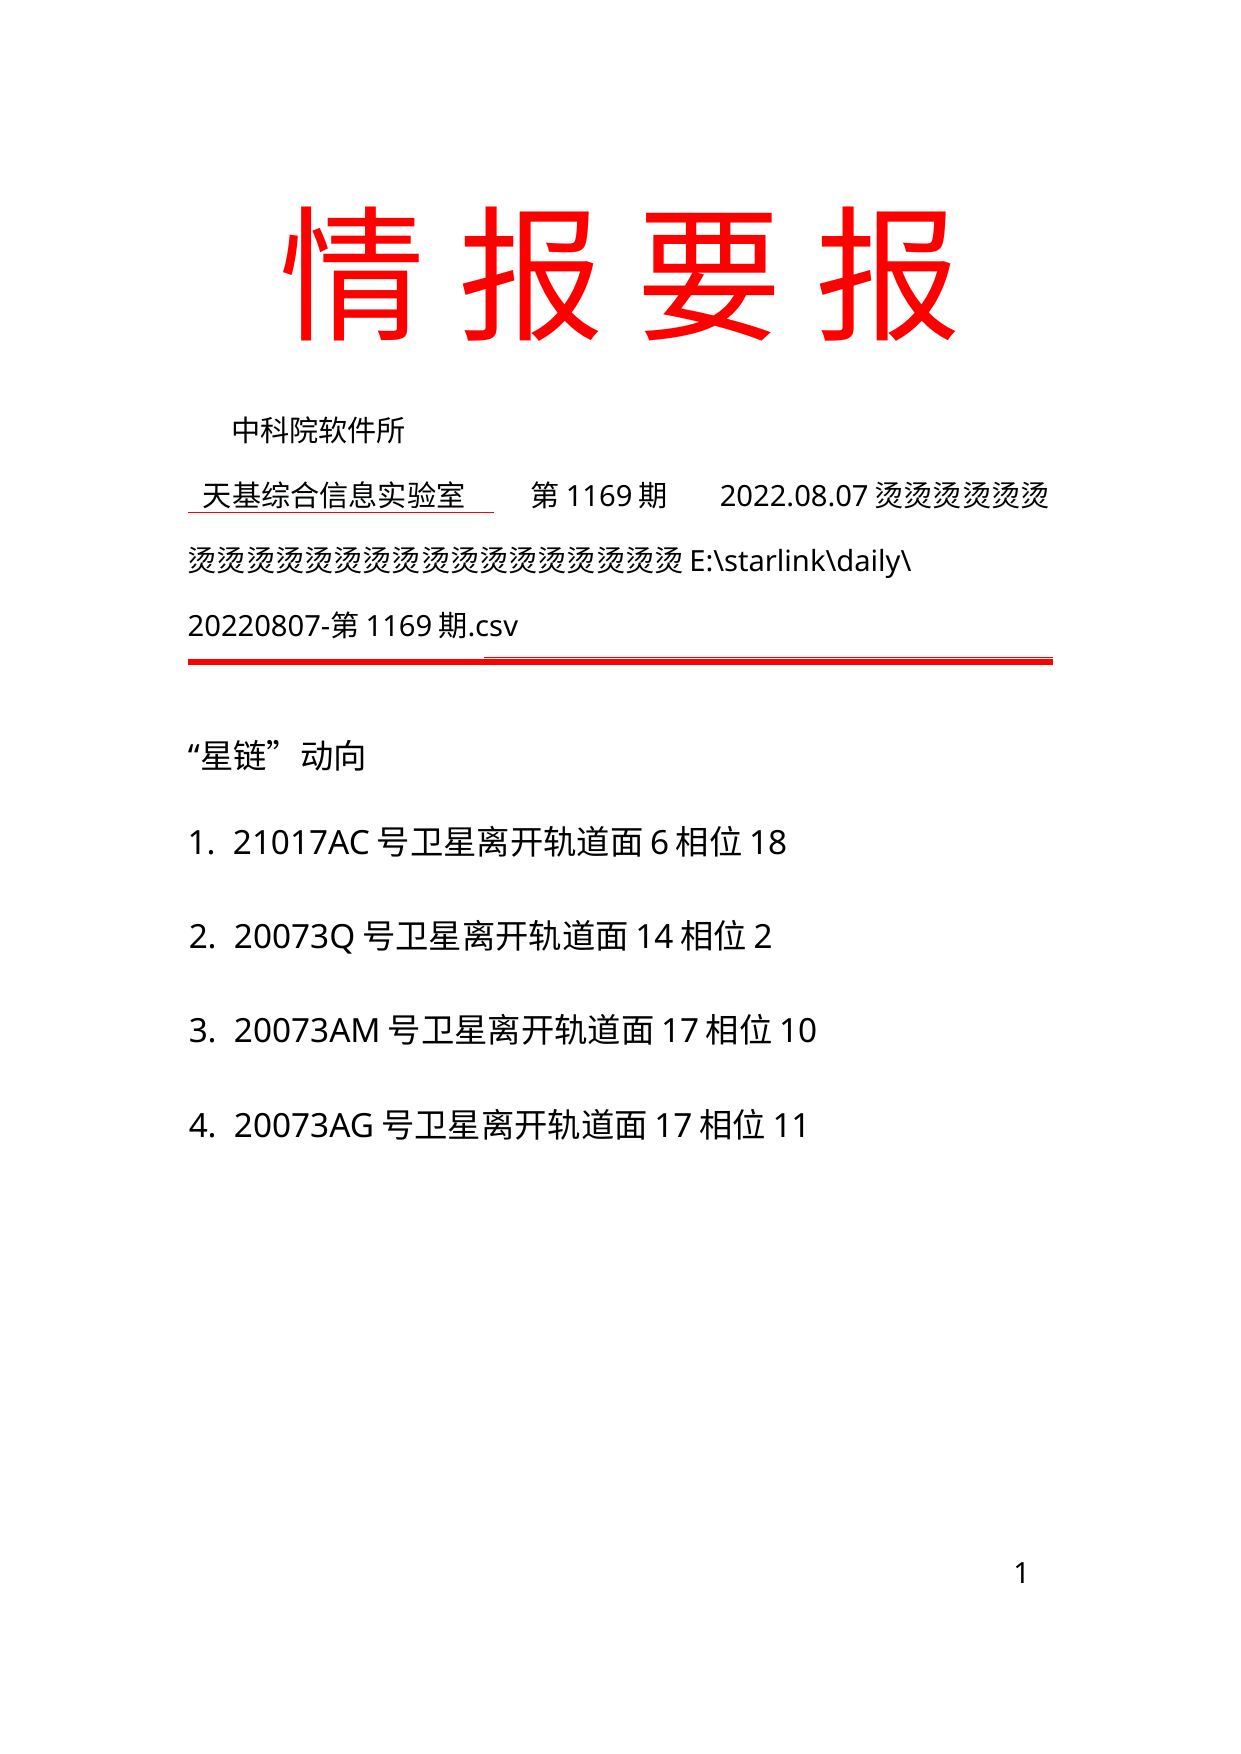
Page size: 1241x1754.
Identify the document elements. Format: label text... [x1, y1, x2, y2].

subtitle “星链”动向 [188, 722, 1029, 787]
text 中科院软件所 [187, 397, 1053, 462]
text 天基综合信息实验室 第1169期 2022.08.07烫烫烫烫烫烫烫烫烫烫烫烫烫烫烫烫烫烫烫烫烫烫烫E:\starlink\daily\20220807-第1169期.csv [187, 462, 1053, 722]
text 1. 21017AC号卫星离开轨道面6相位18 2. 20073Q号卫星离开轨道面14相位2 3. 20073AM号卫星离开轨道面17相位10 4. 20073AG号卫星离开轨道面17相位11 [187, 808, 1029, 1249]
text 情 报 要 报 [187, 152, 1053, 380]
